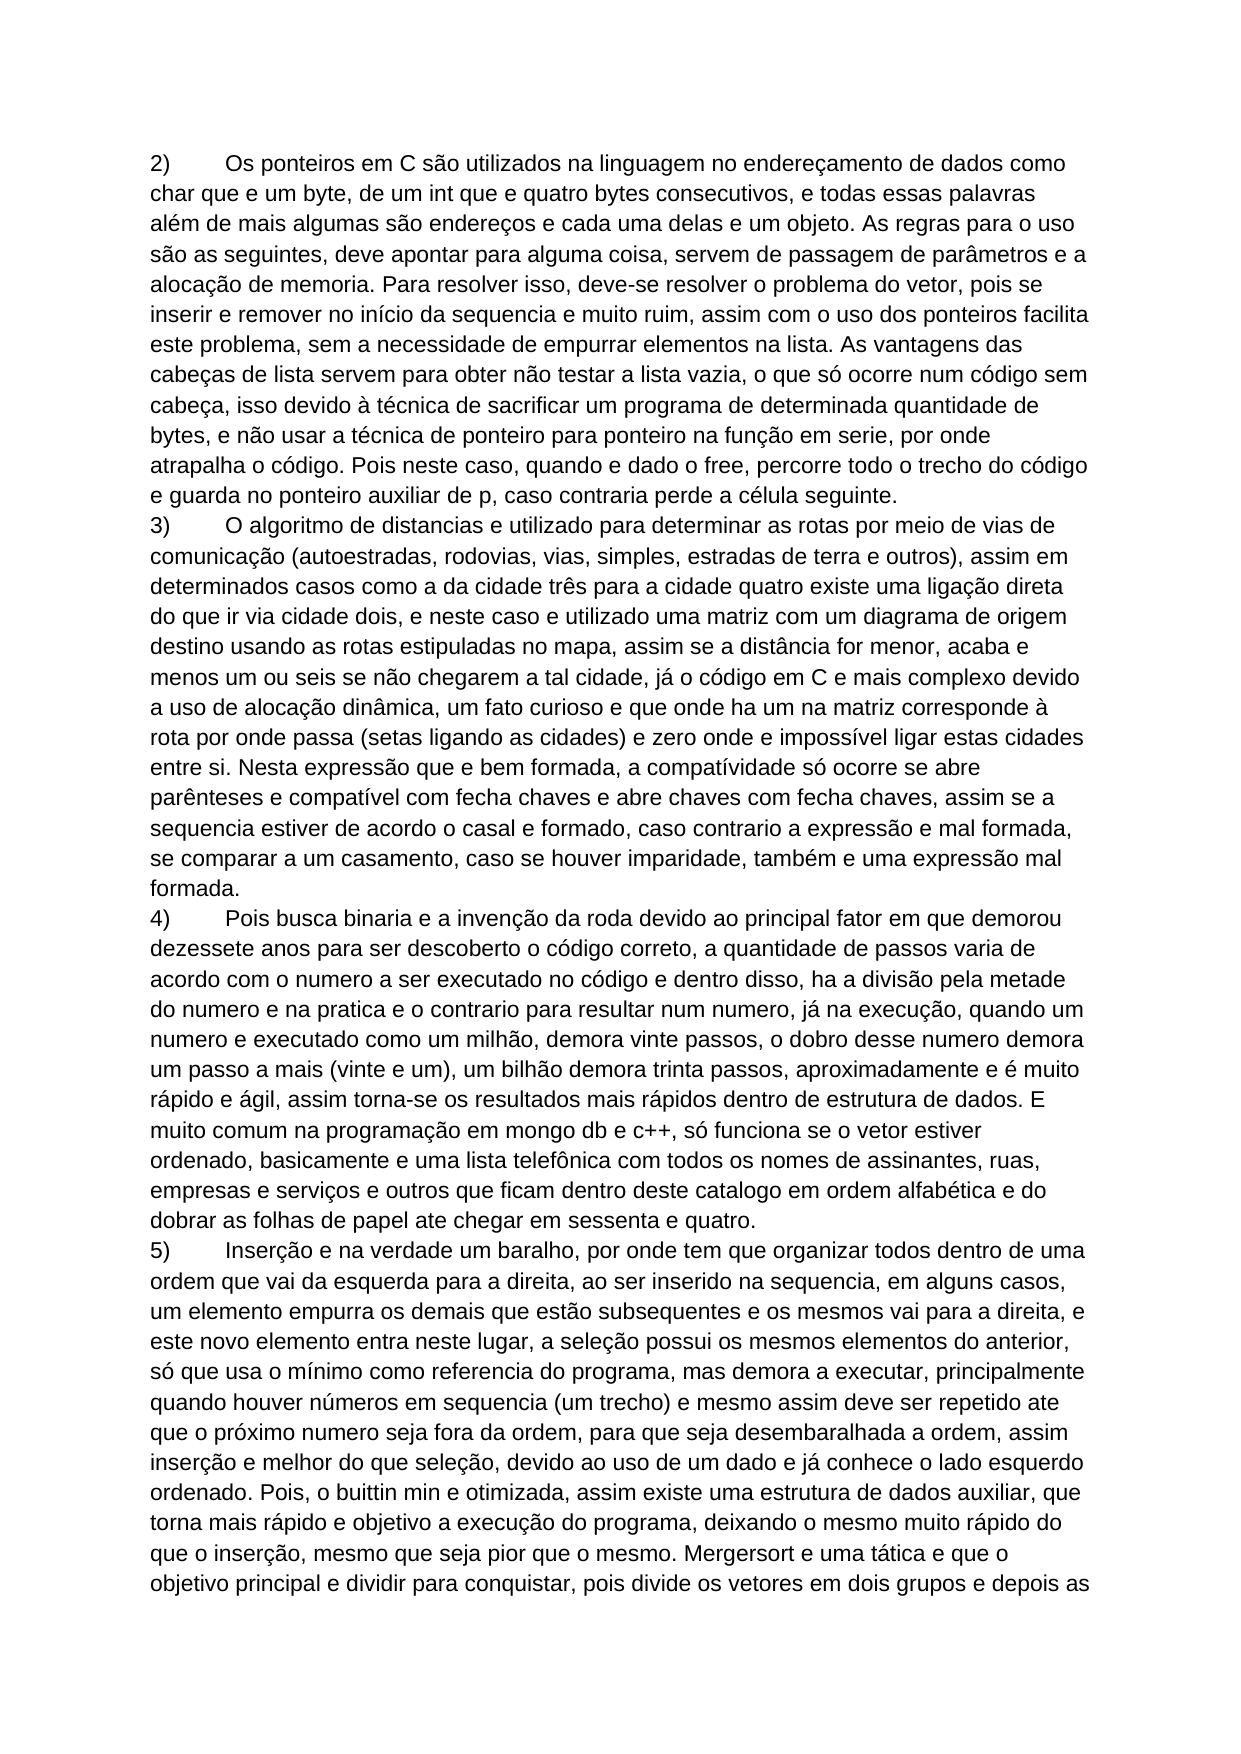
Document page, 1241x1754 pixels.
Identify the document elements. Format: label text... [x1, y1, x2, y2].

text 4) Pois busca binaria e a invenção da roda devido ao principal fator em que demorou dezessete anos para ser descoberto o código correto, a quantidade de passos varia de acordo com o numero a ser executado no código e dentro disso, ha a divisão pela metade do numero e na pratica e o contrario para resultar num numero, já na execução, quando um numero e executado como um milhão, demora vinte passos, o dobro desse numero demora um passo a mais (vinte e um), um bilhão demora trinta passos, aproximadamente e é muito rápido e ágil, assim torna-se os resultados mais rápidos dentro de estrutura de dados. E muito comum na programação em mongo db e c++, só funciona se o vetor estiver ordenado, basicamente e uma lista telefônica com todos os nomes de assinantes, ruas, empresas e serviços e outros que ficam dentro deste catalogo em ordem alfabética e do dobrar as folhas de papel ate chegar em sessenta e quatro. [150, 905, 1090, 1234]
text 2) Os ponteiros em C são utilizados na linguagem no endereçamento de dados como char que e um byte, de um int que e quatro bytes consecutivos, e todas essas palavras além de mais algumas são endereços e cada uma delas e um objeto. As regras para o uso são as seguintes, deve apontar para alguma coisa, servem de passagem de parâmetros e a alocação de memoria. Para resolver isso, deve-se resolver o problema do vetor, pois se inserir e remover no início da sequencia e muito ruim, assim com o uso dos ponteiros facilita este problema, sem a necessidade de empurrar elementos na lista. As vantagens das cabeças de lista servem para obter não testar a lista vazia, o que só ocorre num código sem cabeça, isso devido à técnica de sacrificar um programa de determinada quantidade de bytes, e não usar a técnica de ponteiro para ponteiro na função em serie, por onde atrapalha o código. Pois neste caso, quando e dado o free, percorre todo o trecho do código e guarda no ponteiro auxiliar de p, caso contraria perde a célula seguinte. [150, 150, 1090, 509]
text 3) O algoritmo de distancias e utilizado para determinar as rotas por meio de vias de comunicação (autoestradas, rodovias, vias, simples, estradas de terra e outros), assim em determinados casos como a da cidade três para a cidade quatro existe uma ligação direta do que ir via cidade dois, e neste caso e utilizado uma matriz com um diagrama de origem destino usando as rotas estipuladas no mapa, assim se a distância for menor, acaba e menos um ou seis se não chegarem a tal cidade, já o código em C e mais complexo devido a uso de alocação dinâmica, um fato curioso e que onde ha um na matriz corresponde à rota por onde passa (setas ligando as cidades) e zero onde e impossível ligar estas cidades entre si. Nesta expressão que e bem formada, a compatívidade só ocorre se abre parênteses e compatível com fecha chaves e abre chaves com fecha chaves, assim se a sequencia estiver de acordo o casal e formado, caso contrario a expressão e mal formada, se comparar a um casamento, caso se houver imparidade, também e uma expressão mal formada. [150, 512, 1090, 901]
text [150, 1237, 1090, 1596]
